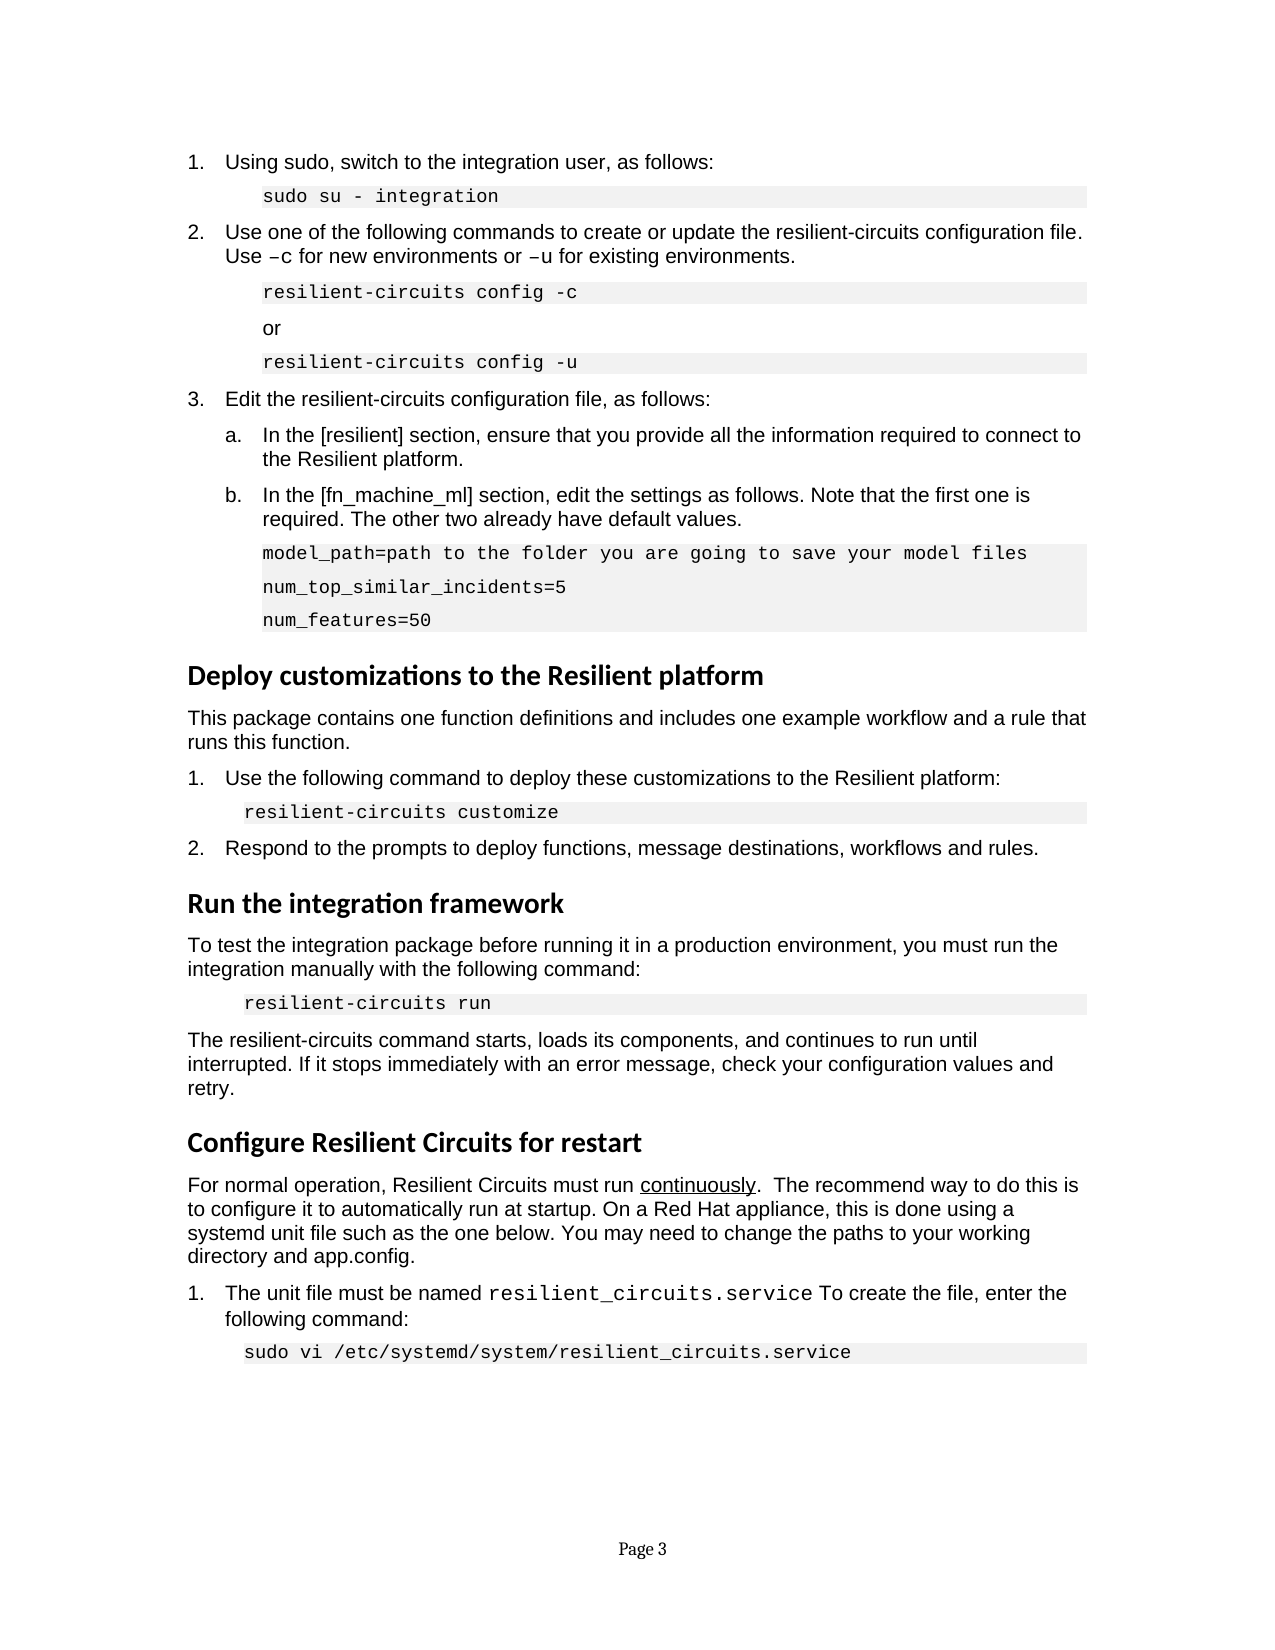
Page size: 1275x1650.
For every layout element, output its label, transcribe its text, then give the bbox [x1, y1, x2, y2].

text num_features=50 [262, 611, 1087, 632]
text resilient-circuits customize [244, 802, 1087, 824]
list Using sudo, switch to the integration user, as follows: [187, 150, 1087, 174]
subtitle Configure Resilient Circuits for restart [187, 1124, 1087, 1160]
list The unit file must be named resilient_circuits.service To create the file, enter the following command: [187, 1281, 1087, 1331]
list Use one of the following commands to create or update the resilient-circuits configuration file. Use –c for new environments or –u for existing environments. [187, 220, 1087, 270]
subtitle Run the integration framework [187, 885, 1087, 921]
text model_path=path to the folder you are going to save your model files [262, 544, 1087, 565]
list Use the following command to deploy these customizations to the Resilient platform: [187, 766, 1087, 790]
text To test the integration package before running it in a production environment, you must run the integration manually with the following command: [187, 933, 1087, 981]
text num_top_similar_incidents=5 [262, 577, 1087, 599]
text This package contains one function definitions and includes one example workflow and a rule that runs this function. [187, 706, 1087, 753]
text sudo vi /etc/systemd/system/resilient_circuits.service [244, 1343, 1087, 1364]
subtitle Deploy customizations to the Resilient platform [187, 657, 1087, 693]
text or [262, 316, 1087, 340]
text sudo su - integration [262, 186, 1087, 208]
text The resilient-circuits command starts, loads its components, and continues to run until interrupted. If it stops immediately with an error message, check your configuration values and retry. [187, 1027, 1087, 1099]
text For normal operation, Resilient Circuits must run continuously. The recommend way to do this is to configure it to automatically run at startup. On a Red Hat appliance, this is done using a systemd unit file such as the one below. You may need to change the paths to your working directory and app.config. [187, 1172, 1087, 1268]
text resilient-circuits config -u [262, 353, 1087, 374]
text resilient-circuits config -c [262, 282, 1087, 304]
list Edit the resilient-circuits configuration file, as follows: [187, 386, 1087, 410]
text resilient-circuits run [244, 994, 1087, 1015]
list Respond to the prompts to deploy functions, message destinations, workflows and rules. [187, 836, 1087, 860]
list In the [resilient] section, ensure that you provide all the information required to connect to the Resilient platform. [225, 423, 1087, 471]
list In the [fn_machine_ml] section, edit the settings as follows. Note that the first one is required. The other two already have default values. [225, 483, 1087, 531]
